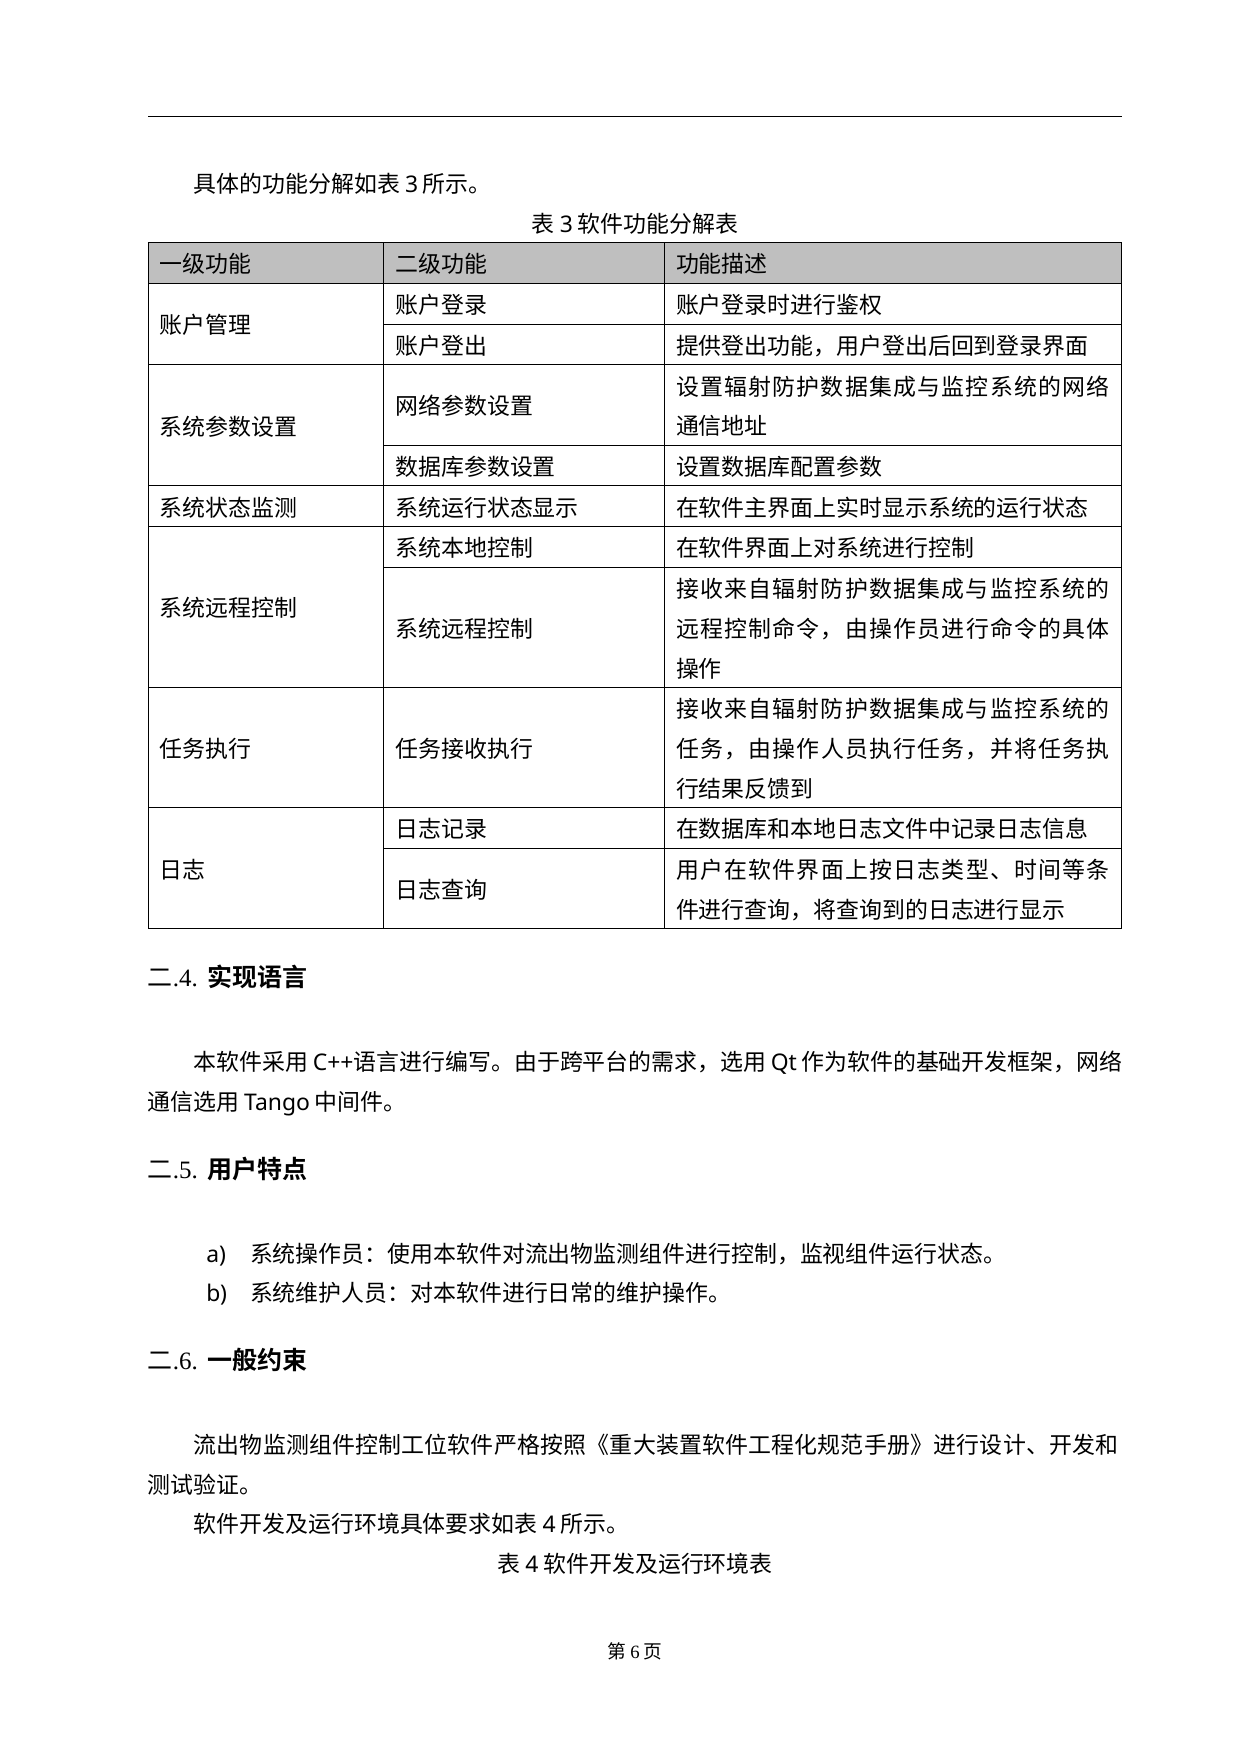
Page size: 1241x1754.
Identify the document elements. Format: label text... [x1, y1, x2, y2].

table_cell 设置数据库配置参数 [665, 446, 1121, 485]
list 系统维护人员：对本软件进行日常的维护操作。 [206, 1272, 1122, 1312]
table_cell 在数据库和本地日志文件中记录日志信息 [665, 808, 1121, 848]
table_cell 任务执行 [149, 688, 383, 807]
table_cell 用户在软件界面上按日志类型、时间等条件进行查询，将查询到的日志进行显示 [665, 849, 1121, 928]
table_cell 日志 [149, 808, 383, 928]
text 表 3 软件功能分解表 [148, 202, 1122, 242]
table_cell 账户登出 [384, 325, 664, 364]
table_cell 系统运行状态显示 [384, 486, 664, 526]
text 本软件采用C++语言进行编写。由于跨平台的需求，选用Qt作为软件的基础开发框架，网络通信选用Tango中间件。 [148, 1041, 1122, 1121]
subtitle 一般约束 [148, 1339, 1122, 1379]
text 表 4 软件开发及运行环境表 [148, 1543, 1122, 1583]
subtitle 用户特点 [148, 1148, 1122, 1187]
table_cell 提供登出功能，用户登出后回到登录界面 [665, 325, 1121, 364]
table_cell 系统状态监测 [149, 486, 383, 526]
table_cell 接收来自辐射防护数据集成与监控系统的远程控制命令，由操作员进行命令的具体操作 [665, 568, 1121, 687]
table_cell 系统远程控制 [384, 568, 664, 687]
table_cell 日志查询 [384, 849, 664, 928]
table_header 一级功能 [149, 243, 383, 283]
text 软件开发及运行环境具体要求如表 4所示。 [148, 1503, 1122, 1543]
text 具体的功能分解如表 3所示。 [148, 163, 1122, 202]
table_cell 系统参数设置 [149, 365, 383, 485]
table_cell 设置辐射防护数据集成与监控系统的网络通信地址 [665, 365, 1121, 444]
table_cell 网络参数设置 [384, 365, 664, 444]
table_cell 任务接收执行 [384, 688, 664, 807]
table_cell 系统本地控制 [384, 527, 664, 567]
table_cell 账户登录时进行鉴权 [665, 284, 1121, 323]
table_cell 接收来自辐射防护数据集成与监控系统的任务，由操作人员执行任务，并将任务执行结果反馈到 [665, 688, 1121, 807]
list 系统操作员：使用本软件对流出物监测组件进行控制，监视组件运行状态。 [206, 1232, 1122, 1272]
table_header 功能描述 [665, 243, 1121, 283]
table_cell 账户登录 [384, 284, 664, 323]
subtitle 实现语言 [148, 956, 1122, 996]
table_cell 数据库参数设置 [384, 446, 664, 485]
text 流出物监测组件控制工位软件严格按照《重大装置软件工程化规范手册》进行设计、开发和测试验证。 [148, 1424, 1122, 1503]
table_cell 在软件界面上对系统进行控制 [665, 527, 1121, 567]
table_cell 系统远程控制 [149, 527, 383, 687]
table_header 二级功能 [384, 243, 664, 283]
table_cell 在软件主界面上实时显示系统的运行状态 [665, 486, 1121, 526]
table_cell 日志记录 [384, 808, 664, 848]
table_cell 账户管理 [149, 284, 383, 364]
